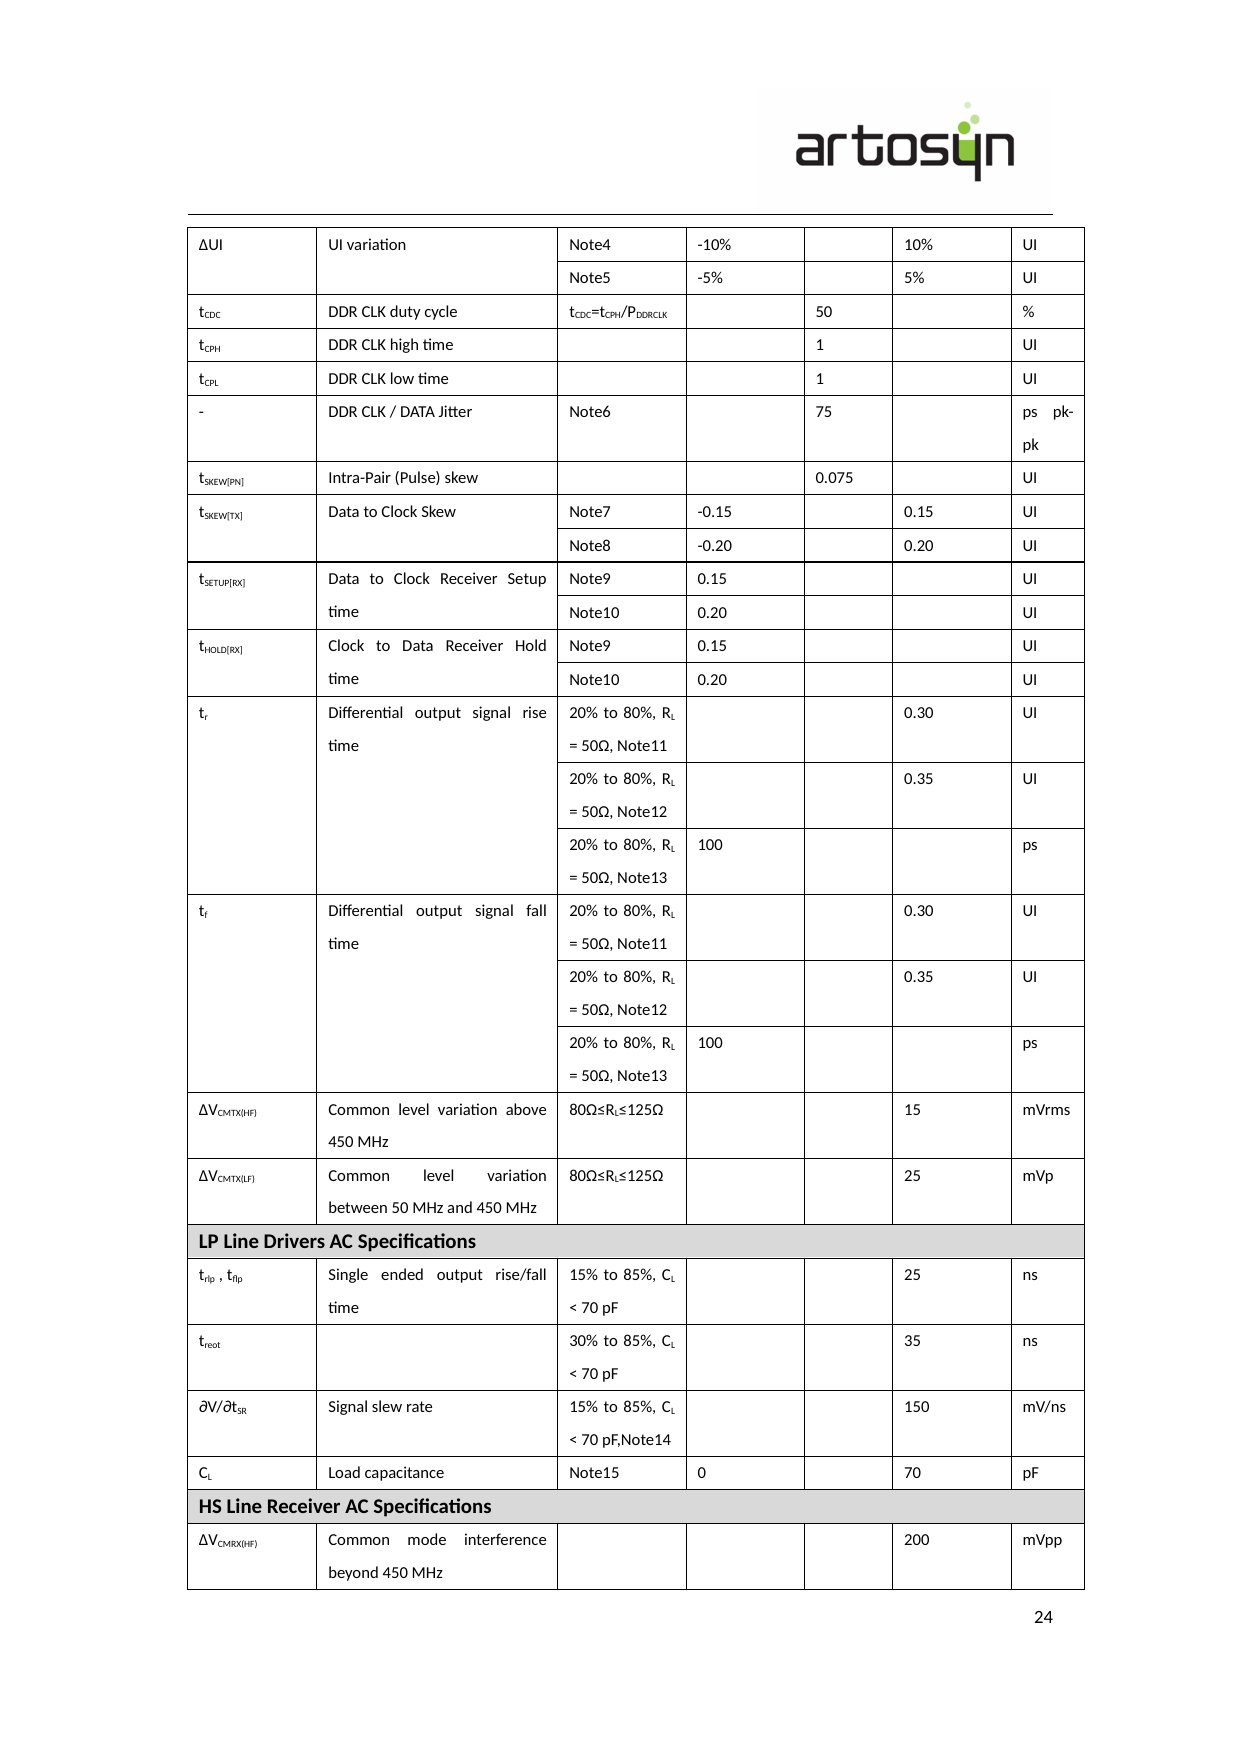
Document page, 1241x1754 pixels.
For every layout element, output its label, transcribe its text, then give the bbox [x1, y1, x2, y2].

table_cell tf [188, 895, 316, 1092]
table_cell 0.20 [687, 663, 804, 696]
table_cell Data to Clock Skew [317, 495, 557, 561]
table_cell ΔVCMRX(HF) [188, 1524, 316, 1589]
table_cell [805, 1391, 892, 1456]
table_cell [805, 1093, 892, 1158]
table_cell tSETUP[RX] [188, 563, 316, 628]
table_cell Intra-Pair (Pulse) skew [317, 462, 557, 494]
table_cell 25 [893, 1259, 1011, 1323]
table_cell [805, 829, 892, 894]
table_cell 15 [893, 1093, 1011, 1158]
table_cell tCPL [188, 362, 316, 395]
table_cell [805, 961, 892, 1026]
table_cell 80Ω≤RL≤125Ω [558, 1093, 686, 1158]
table_cell Note9 [558, 630, 686, 662]
table_cell [805, 763, 892, 828]
table_cell [805, 630, 892, 662]
table_cell 15% to 85%, CL < 70 pF [558, 1259, 686, 1323]
table_cell [687, 295, 804, 328]
table_cell UI [1012, 663, 1084, 696]
table_cell 35 [893, 1325, 1011, 1389]
table_cell 0.35 [893, 961, 1011, 1026]
table_cell Note10 [558, 596, 686, 628]
table_cell [558, 462, 686, 494]
table_cell [893, 295, 1011, 328]
table_cell - [188, 396, 316, 461]
table_cell DDR CLK low time [317, 362, 557, 395]
table_cell [687, 329, 804, 361]
table_cell 100 [687, 829, 804, 894]
table_cell [687, 396, 804, 461]
table_cell ns [1012, 1325, 1084, 1389]
table_cell Differential output signal rise time [317, 697, 557, 894]
table_cell [893, 596, 1011, 628]
table_cell 20% to 80%, RL = 50Ω, Note12 [558, 961, 686, 1026]
table_cell [893, 630, 1011, 662]
table_cell Common level variation above 450 MHz [317, 1093, 557, 1158]
table_cell Clock to Data Receiver Hold time [317, 630, 557, 696]
table_cell [805, 1027, 892, 1092]
table_cell 200 [893, 1524, 1011, 1589]
table_cell 1 [805, 329, 892, 361]
table_cell [805, 663, 892, 696]
table_cell [893, 663, 1011, 696]
table_cell Note10 [558, 663, 686, 696]
table_cell Common mode interference beyond 450 MHz [317, 1524, 557, 1589]
table_cell 20% to 80%, RL = 50Ω, Note11 [558, 697, 686, 762]
table_cell % [1012, 295, 1084, 328]
table_cell [687, 1524, 804, 1589]
table_cell UI [1012, 563, 1084, 595]
table_cell 0.20 [893, 529, 1011, 561]
table_cell CL [188, 1457, 316, 1489]
table_cell [558, 362, 686, 395]
table_cell 80Ω≤RL≤125Ω [558, 1159, 686, 1224]
table_cell 100 [687, 1027, 804, 1092]
table_cell ns [1012, 1259, 1084, 1323]
table_cell UI [1012, 462, 1084, 494]
table_cell [558, 1524, 686, 1589]
table_cell tSKEW[TX] [188, 495, 316, 561]
table_cell [805, 1159, 892, 1224]
table_cell Note15 [558, 1457, 686, 1489]
table_cell UI variation [317, 228, 557, 294]
table_cell [687, 462, 804, 494]
table_cell 20% to 80%, RL = 50Ω, Note13 [558, 1027, 686, 1092]
table_cell -10% [687, 228, 804, 261]
table_cell ∂V/∂tSR [188, 1391, 316, 1456]
table_cell ΔVCMTX(LF) [188, 1159, 316, 1224]
table_cell 0.35 [893, 763, 1011, 828]
table_cell Load capacitance [317, 1457, 557, 1489]
table_cell 10% [893, 228, 1011, 261]
table_cell Note7 [558, 495, 686, 528]
table_cell UI [1012, 630, 1084, 662]
table_cell -0.20 [687, 529, 804, 561]
table_cell [687, 1259, 804, 1323]
table_cell 5% [893, 262, 1011, 294]
table_cell [805, 895, 892, 960]
table_cell DDR CLK high time [317, 329, 557, 361]
table_cell [687, 1391, 804, 1456]
table_cell DDR CLK / DATA Jitter [317, 396, 557, 461]
table_cell UI [1012, 697, 1084, 762]
table_cell UI [1012, 895, 1084, 960]
table_cell UI [1012, 961, 1084, 1026]
table_cell pF [1012, 1457, 1084, 1489]
table_cell 20% to 80%, RL = 50Ω, Note12 [558, 763, 686, 828]
table_cell [687, 961, 804, 1026]
table_cell ΔUI [188, 228, 316, 294]
table_cell 15% to 85%, CL < 70 pF,Note14 [558, 1391, 686, 1456]
table_cell 0.15 [687, 630, 804, 662]
table_cell 30% to 85%, CL < 70 pF [558, 1325, 686, 1389]
table_cell UI [1012, 529, 1084, 561]
table_cell [893, 462, 1011, 494]
table_cell mV/ns [1012, 1391, 1084, 1456]
table_cell ps [1012, 1027, 1084, 1092]
table_cell [805, 697, 892, 762]
table_cell 1 [805, 362, 892, 395]
table_cell [893, 362, 1011, 395]
table_cell [893, 396, 1011, 461]
table_cell 0.15 [687, 563, 804, 595]
table_cell UI [1012, 596, 1084, 628]
table_cell trlp , tflp [188, 1259, 316, 1323]
table_cell mVpp [1012, 1524, 1084, 1589]
table_cell UI [1012, 262, 1084, 294]
table_cell [687, 1093, 804, 1158]
table_cell mVp [1012, 1159, 1084, 1224]
table_cell 25 [893, 1159, 1011, 1224]
table_cell tCDC [188, 295, 316, 328]
table_cell Note6 [558, 396, 686, 461]
table_cell [805, 1259, 892, 1323]
table_cell tCDC=tCPH/PDDRCLK [558, 295, 686, 328]
table_cell Note8 [558, 529, 686, 561]
table_cell UI [1012, 228, 1084, 261]
table_cell [805, 563, 892, 595]
table_cell [805, 1524, 892, 1589]
table_cell [687, 1159, 804, 1224]
table_cell [805, 262, 892, 294]
table_cell [687, 895, 804, 960]
table_cell ps [1012, 829, 1084, 894]
table_cell [805, 495, 892, 528]
table_cell 20% to 80%, RL = 50Ω, Note13 [558, 829, 686, 894]
table_cell [893, 829, 1011, 894]
picture [755, 88, 1053, 212]
table_cell Differential output signal fall time [317, 895, 557, 1092]
table_cell -0.15 [687, 495, 804, 528]
table_cell 0.15 [893, 495, 1011, 528]
table_cell 150 [893, 1391, 1011, 1456]
table_cell tSKEW[PN] [188, 462, 316, 494]
table_cell 75 [805, 396, 892, 461]
table_cell Data to Clock Receiver Setup time [317, 563, 557, 628]
table_cell -5% [687, 262, 804, 294]
table_cell [805, 1457, 892, 1489]
table_cell ΔVCMTX(HF) [188, 1093, 316, 1158]
table_cell Note9 [558, 563, 686, 595]
table_cell Signal slew rate [317, 1391, 557, 1456]
table_cell Common level variation between 50 MHz and 450 MHz [317, 1159, 557, 1224]
table_cell HS Line Receiver AC Specifications [188, 1490, 1084, 1523]
table_cell Note5 [558, 262, 686, 294]
table_cell 50 [805, 295, 892, 328]
table_cell [687, 1325, 804, 1389]
table_cell [893, 563, 1011, 595]
table_cell tr [188, 697, 316, 894]
table_cell UI [1012, 362, 1084, 395]
table_cell mVrms [1012, 1093, 1084, 1158]
table_cell [805, 596, 892, 628]
table_cell [687, 763, 804, 828]
table_cell tCPH [188, 329, 316, 361]
table_cell 0.30 [893, 697, 1011, 762]
table_cell 0.075 [805, 462, 892, 494]
table_cell 0.30 [893, 895, 1011, 960]
table_cell UI [1012, 495, 1084, 528]
table_cell [805, 1325, 892, 1389]
table_cell Single ended output rise/fall time [317, 1259, 557, 1323]
table_cell 0.20 [687, 596, 804, 628]
table_cell LP Line Drivers AC Specifications [188, 1225, 1084, 1257]
table_cell [558, 329, 686, 361]
table_cell [687, 362, 804, 395]
table_cell [805, 529, 892, 561]
table_cell [805, 228, 892, 261]
table_cell [893, 1027, 1011, 1092]
table_cell Note4 [558, 228, 686, 261]
table_cell 70 [893, 1457, 1011, 1489]
table_cell ps pk-pk [1012, 396, 1084, 461]
table_cell 0 [687, 1457, 804, 1489]
table_cell [893, 329, 1011, 361]
table_cell tHOLD[RX] [188, 630, 316, 696]
table_cell treot [188, 1325, 316, 1389]
table_cell DDR CLK duty cycle [317, 295, 557, 328]
table_cell [317, 1325, 557, 1389]
table_cell 20% to 80%, RL = 50Ω, Note11 [558, 895, 686, 960]
table_cell UI [1012, 763, 1084, 828]
table_cell UI [1012, 329, 1084, 361]
table_cell [687, 697, 804, 762]
